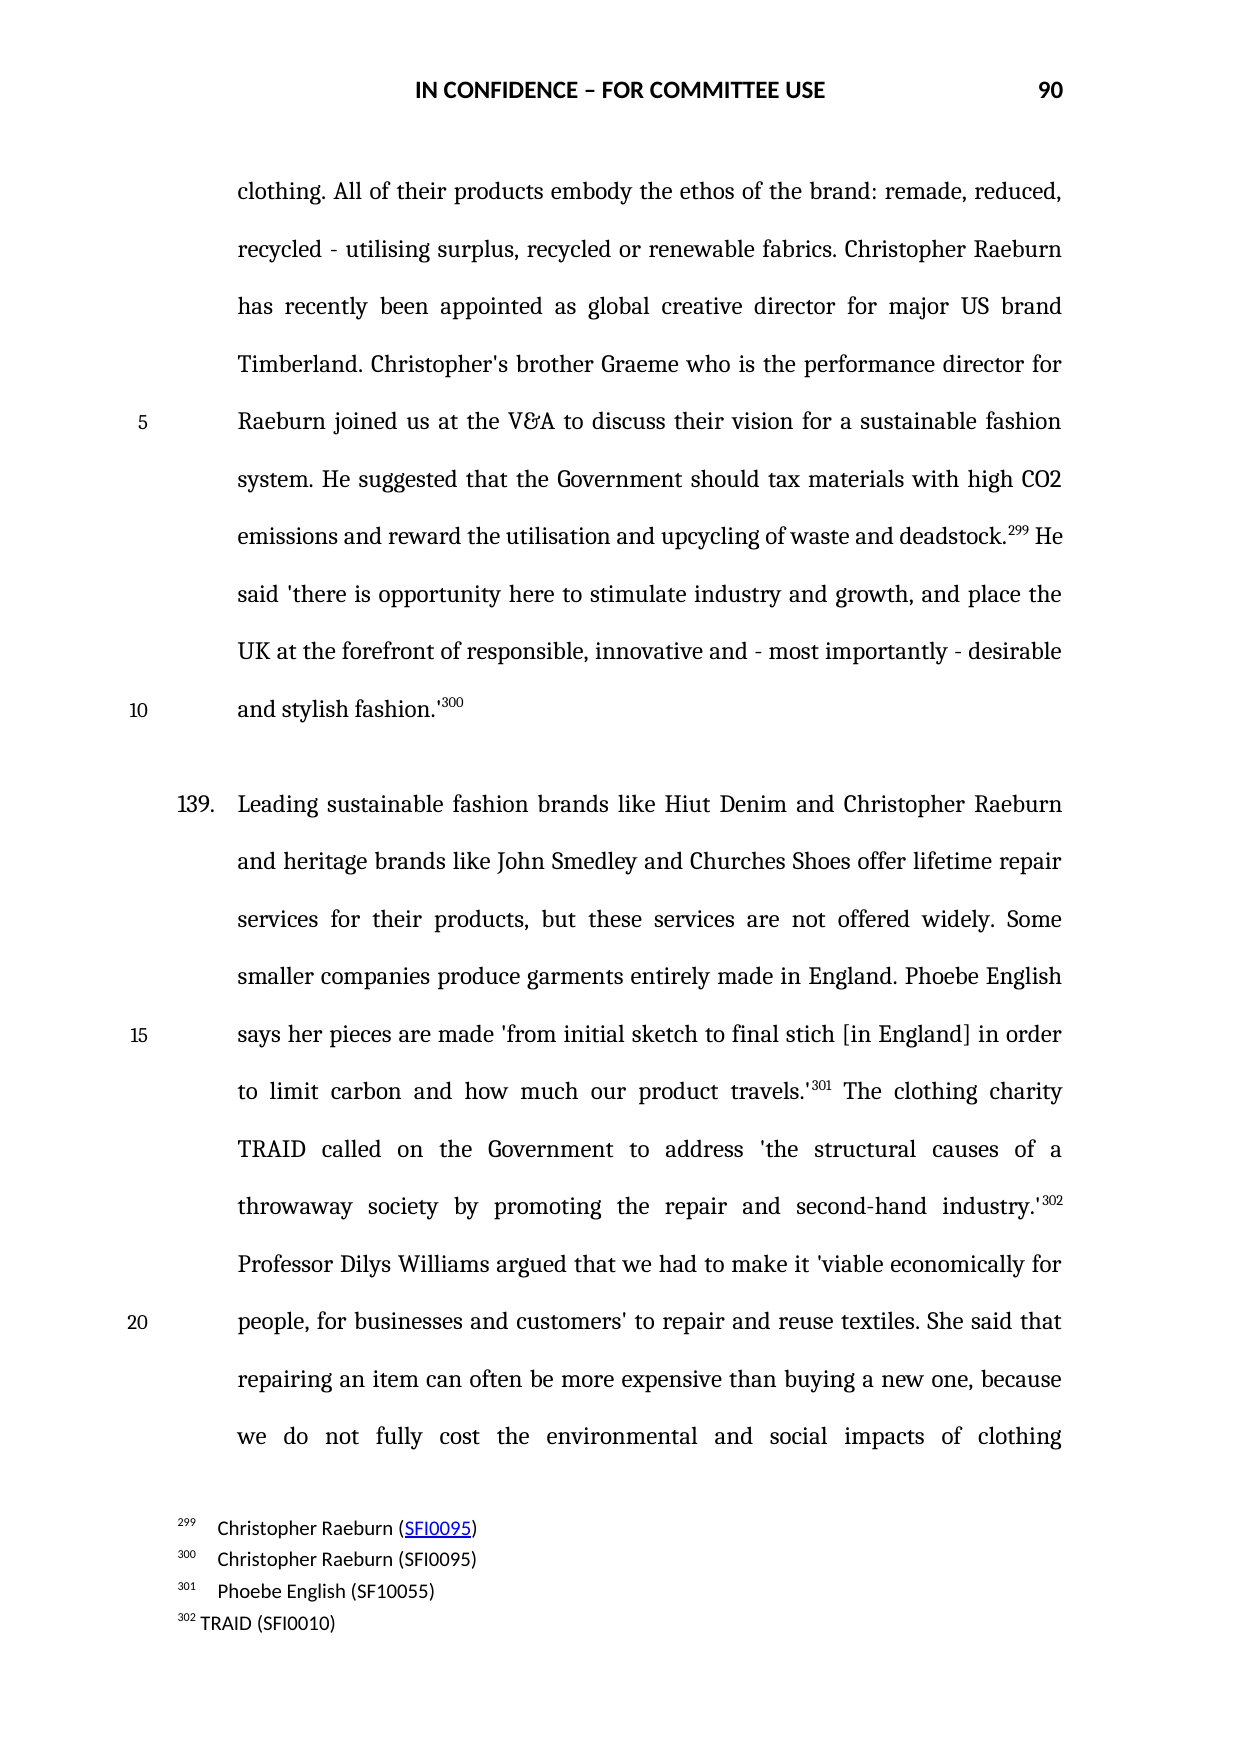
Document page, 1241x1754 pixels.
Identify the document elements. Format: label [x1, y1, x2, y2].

text [177, 790, 1063, 1451]
text [177, 177, 1063, 723]
